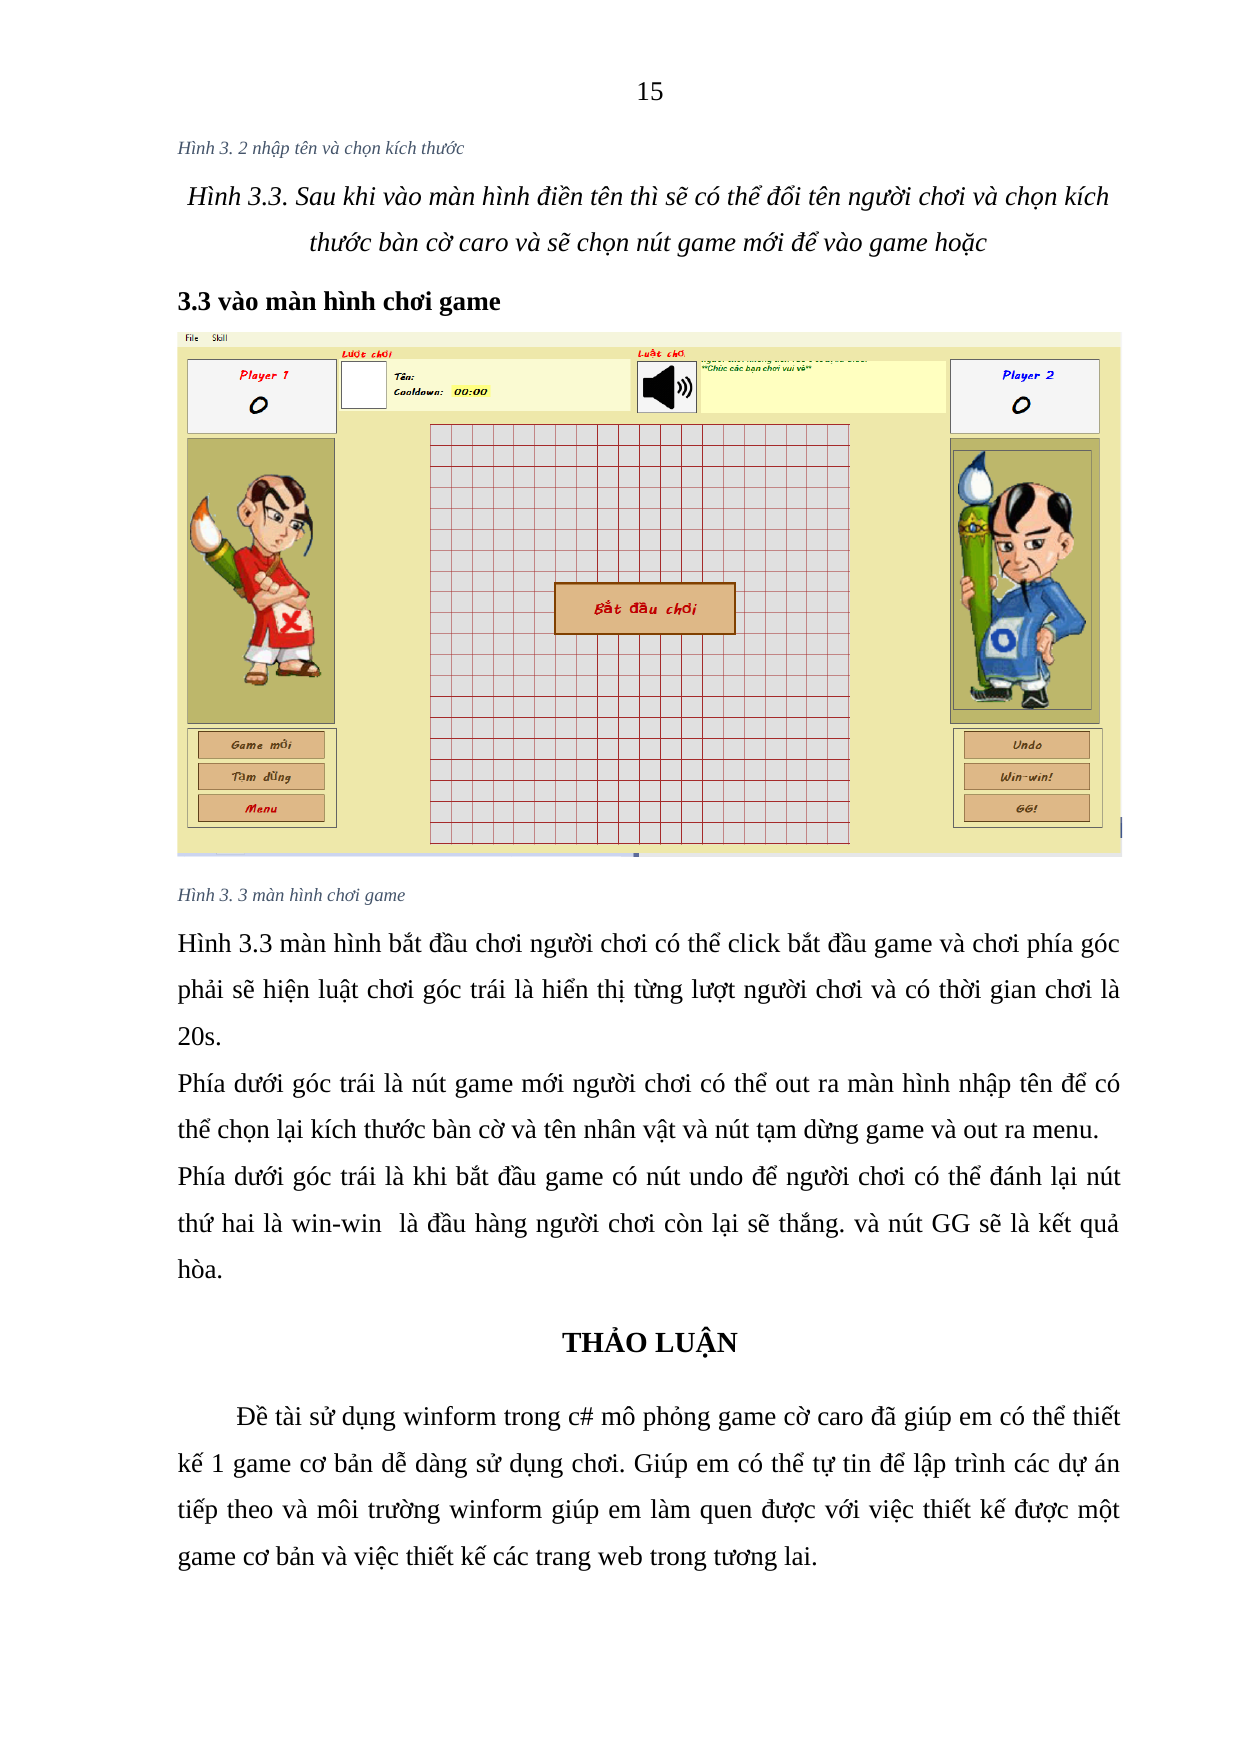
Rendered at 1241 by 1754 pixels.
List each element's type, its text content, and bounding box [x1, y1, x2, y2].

text Phía dưới góc trái là khi bắt đầu game có nút undo để người chơi có thể đánh lại nút thứ hai là win-win là đầu hàng người chơi còn lại sẽ thắng. và nút GG sẽ là kết quả hòa. [177, 1160, 1122, 1284]
text Đề tài sử dụng winform trong c# mô phỏng game cờ caro đã giúp em có thể thiết kế 1 game cơ bản dễ dàng sử dụng chơi. Giúp em có thể tự tin để lập trình các dự án tiếp theo và môi trường winform giúp em làm quen được với việc thiết kế được một game cơ bản và việc thiết kế các trang web trong tương lai. [177, 1400, 1122, 1571]
text Hình 3.3 màn hình bắt đầu chơi người chơi có thể click bắt đầu game và chơi phía góc phải sẽ hiện luật chơi góc trái là hiển thị từng lượt người chơi và có thời gian chơi là 20s. [177, 927, 1122, 1051]
picture [177, 332, 1123, 857]
subtitle 3.3 vào màn hình chơi game [177, 286, 1122, 332]
text Phía dưới góc trái là nút game mới người chơi có thể out ra màn hình nhập tên để có thể chọn lại kích thước bàn cờ và tên nhân vật và nút tạm dừng game và out ra menu. [177, 1067, 1122, 1144]
text Hình 3.3. Sau khi vào màn hình điền tên thì sẽ có thể đổi tên người chơi và chọn kích thước bàn cờ caro và sẽ chọn nút game mới để vào game hoặc [177, 180, 1122, 257]
subtitle THẢO LUẬN [177, 1325, 1122, 1358]
